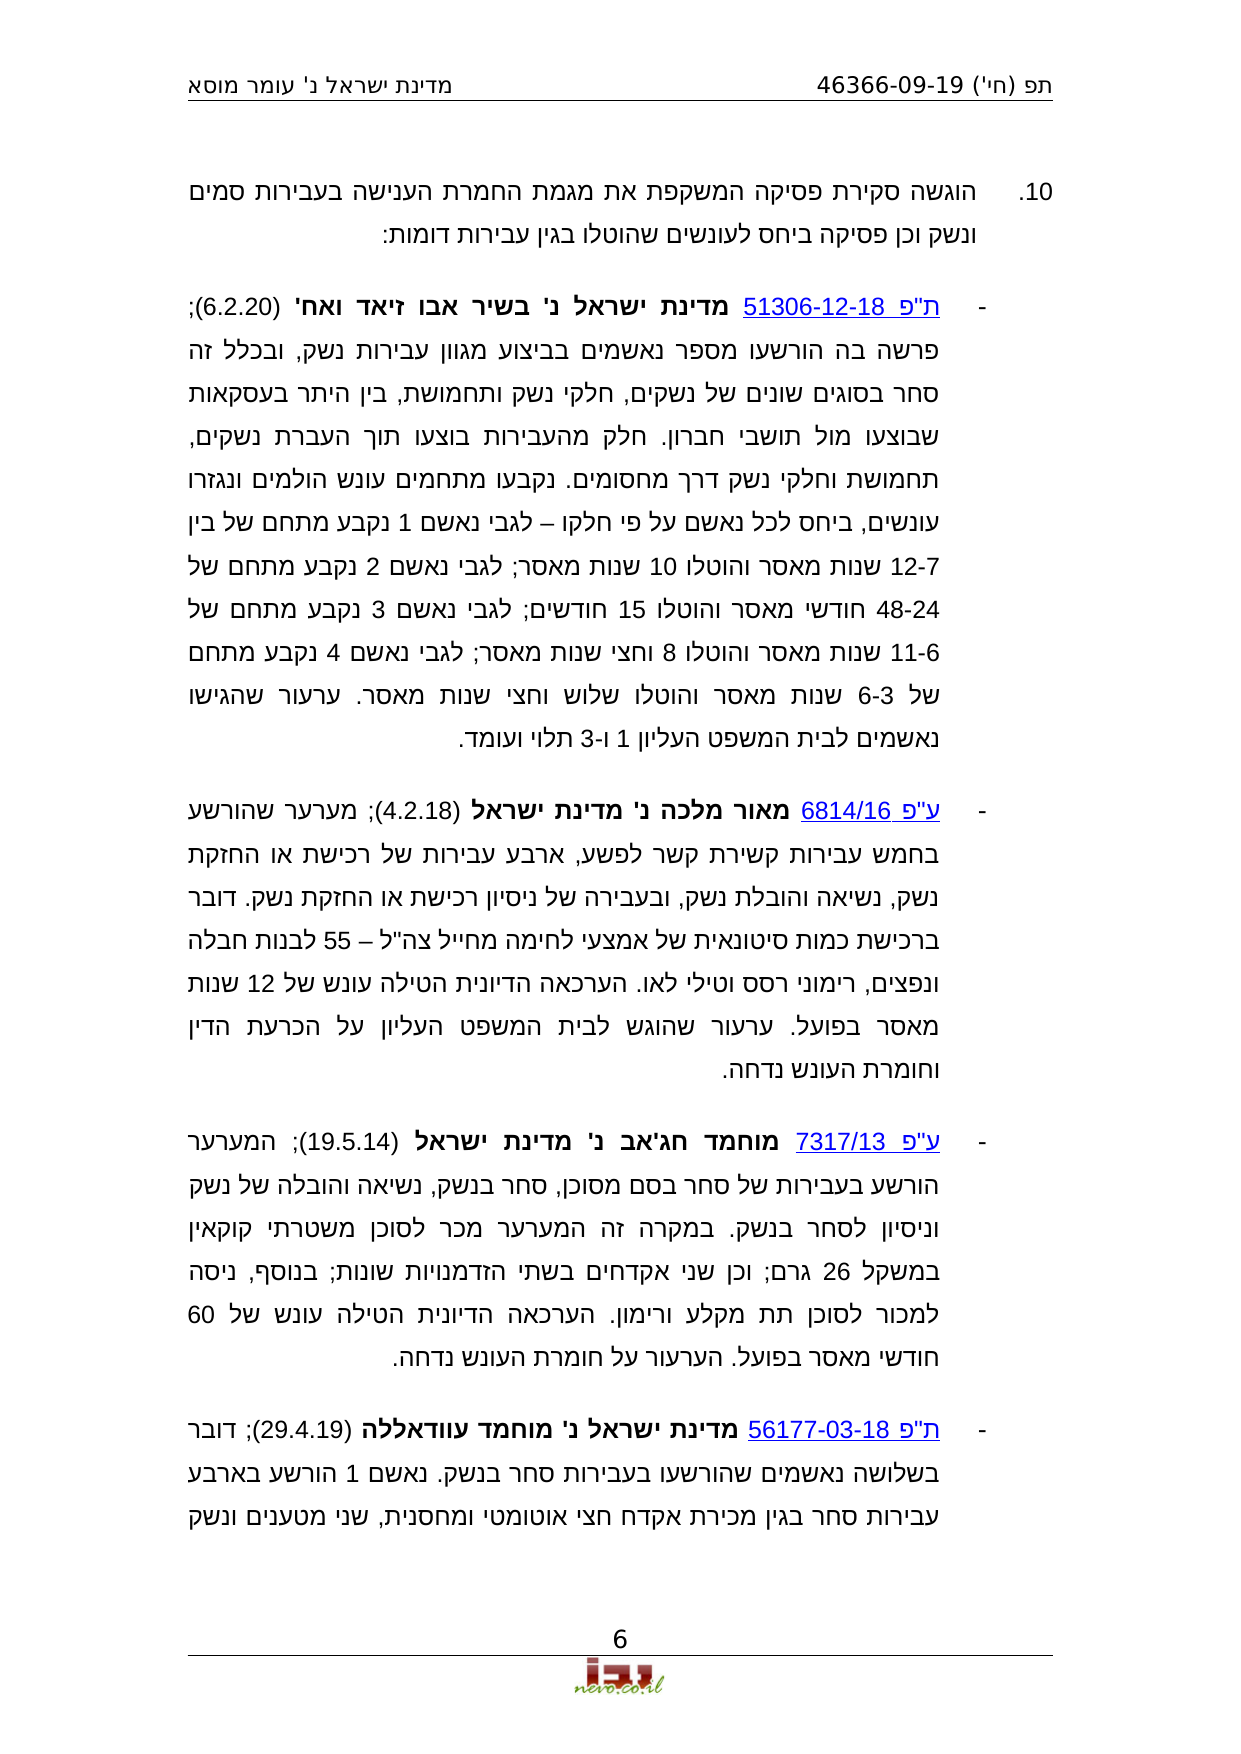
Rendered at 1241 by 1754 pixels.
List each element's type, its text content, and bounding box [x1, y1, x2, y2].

list ע"פ 7317/13 מוחמד חג'אב נ' מדינת ישראל (19.5.14); המערער הורשע בעבירות של סחר בסם מסוכן, סחר בנשק, נשיאה והובלה של נשק וניסיון לסחר בנשק. במקרה זה המערער מכר לסוכן משטרתי קוקאין במשקל 26 גרם; וכן שני אקדחים בשתי הזדמנויות שונות; בנוסף, ניסה למכור לסוכן תת מקלע ורימון. הערכאה הדיונית הטילה עונש של 60 חודשי מאסר בפועל. הערעור על חומרת העונש נדחה. [187, 1127, 978, 1372]
list ע"פ 6814/16 מאור מלכה נ' מדינת ישראל (4.2.18); מערער שהורשע בחמש עבירות קשירת קשר לפשע, ארבע עבירות של רכישת או החזקת נשק, נשיאה והובלת נשק, ובעבירה של ניסיון רכישת או החזקת נשק. דובר ברכישת כמות סיטונאית של אמצעי לחימה מחייל צה"ל – 55 לבנות חבלה ונפצים, רימוני רסס וטילי לאו. הערכאה הדיונית הטילה עונש של 12 שנות מאסר בפועל. ערעור שהוגש לבית המשפט העליון על הכרעת הדין וחומרת העונש נדחה. [187, 796, 978, 1084]
picture [574, 1657, 666, 1695]
list ת"פ 51306-12-18 מדינת ישראל נ' בשיר אבו זיאד ואח' (6.2.20); פרשה בה הורשעו מספר נאשמים בביצוע מגוון עבירות נשק, ובכלל זה סחר בסוגים שונים של נשקים, חלקי נשק ותחמושת, בין היתר בעסקאות שבוצעו מול תושבי חברון. חלק מהעבירות בוצעו תוך העברת נשקים, תחמושת וחלקי נשק דרך מחסומים. נקבעו מתחמים עונש הולמים ונגזרו עונשים, ביחס לכל נאשם על פי חלקו – לגבי נאשם 1 נקבע מתחם של בין 12-7 שנות מאסר והוטלו 10 שנות מאסר; לגבי נאשם 2 נקבע מתחם של 48-24 חודשי מאסר והוטלו 15 חודשים; לגבי נאשם 3 נקבע מתחם של 11-6 שנות מאסר והוטלו 8 וחצי שנות מאסר; לגבי נאשם 4 נקבע מתחם של 6-3 שנות מאסר והוטלו שלוש וחצי שנות מאסר. ערעור שהגישו נאשמים לבית המשפט העליון 1 ו-3 תלוי ועומד. [187, 292, 978, 753]
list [187, 1415, 978, 1531]
list הוגשה סקירת פסיקה המשקפת את מגמת החמרת הענישה בעבירות סמים ונשק וכן פסיקה ביחס לעונשים שהוטלו בגין עבירות דומות: [187, 177, 1053, 249]
